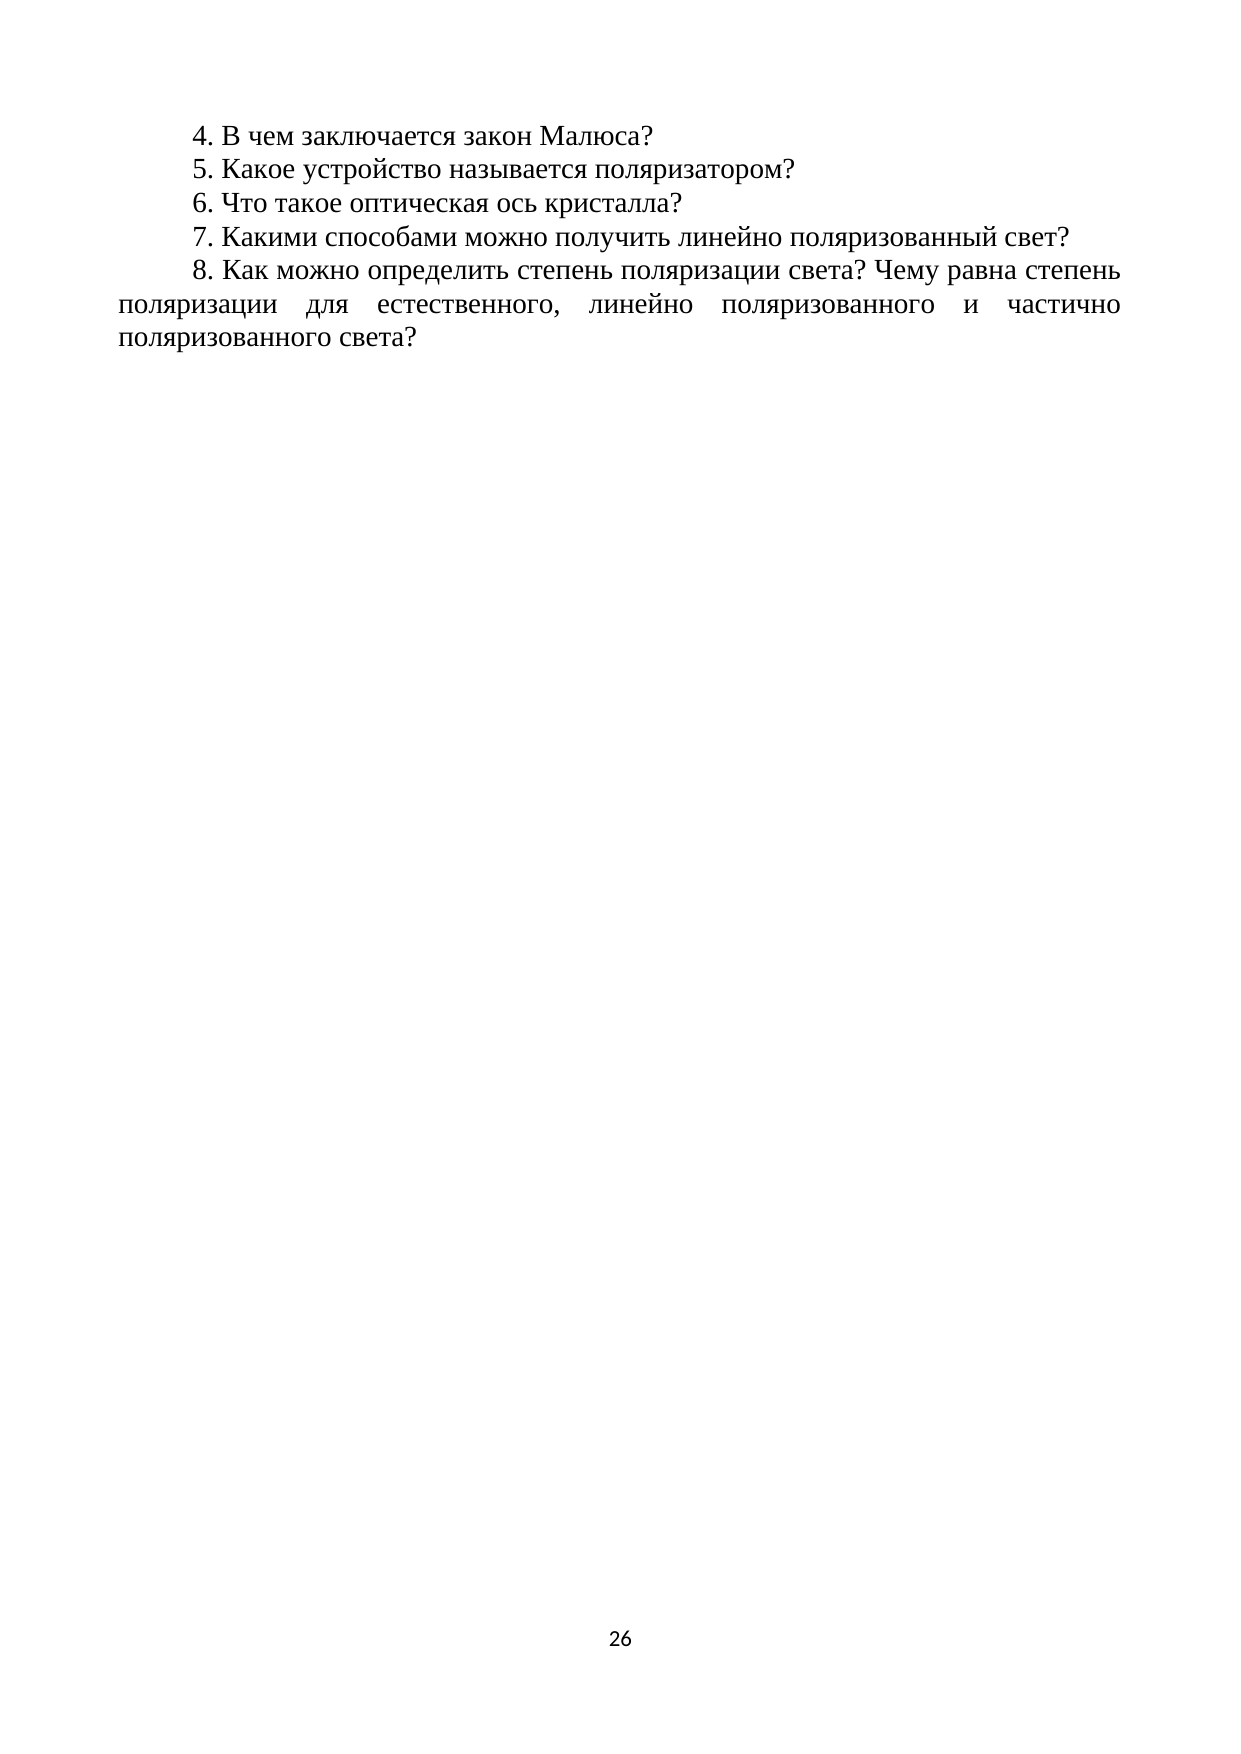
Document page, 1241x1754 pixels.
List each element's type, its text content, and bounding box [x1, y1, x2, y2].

text 8. Как можно определить степень поляризации света? Чему равна степень поляризации для естественного, линейно поляризованного и частично поляризованного света? [118, 252, 1122, 353]
text 4. В чем заключается закон Малюса? [118, 118, 1122, 152]
text 5. Какое устройство называется поляризатором? [118, 152, 1122, 185]
text 7. Какими способами можно получить линейно поляризованный свет? [118, 219, 1122, 252]
text 6. Что такое оптическая ось кристалла? [118, 185, 1122, 219]
